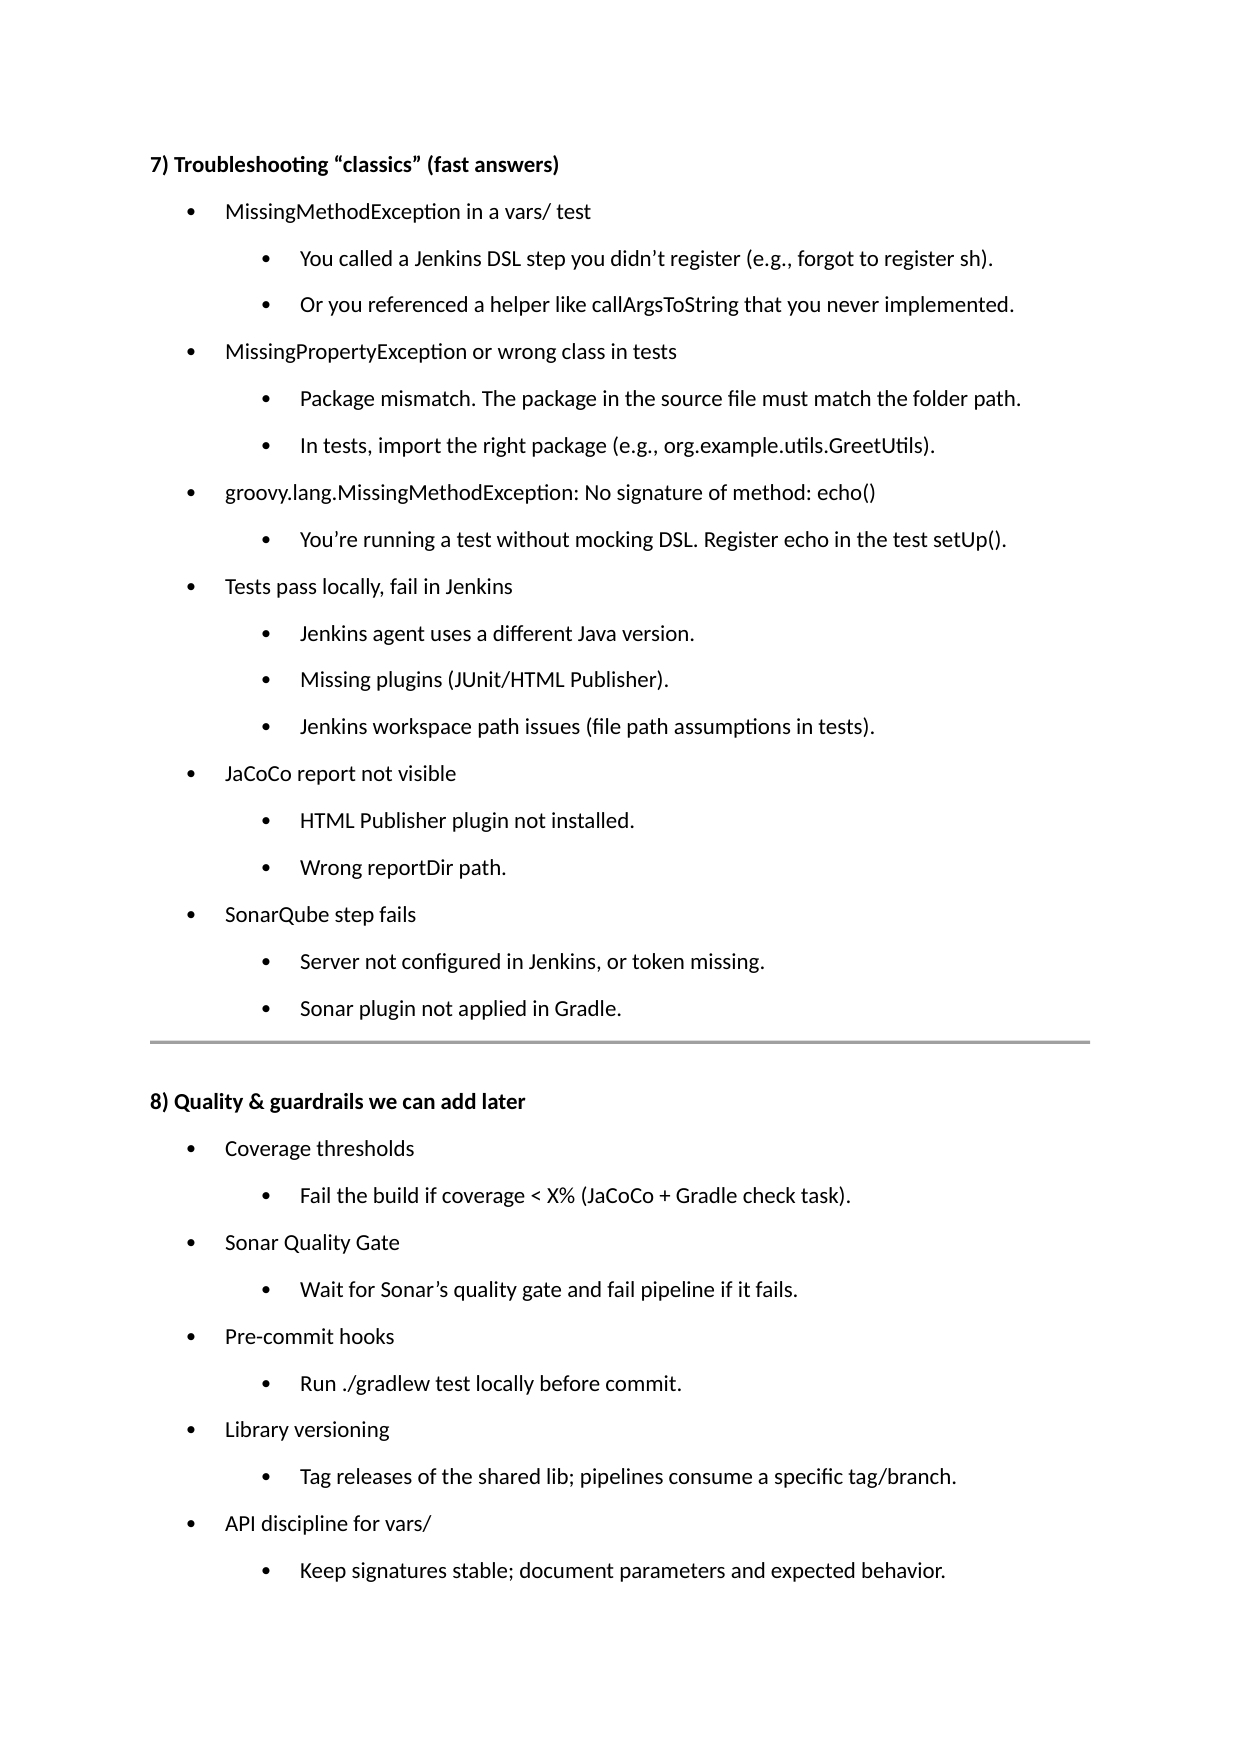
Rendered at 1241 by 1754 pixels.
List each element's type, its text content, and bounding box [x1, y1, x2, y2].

list SonarQube step fails [187, 900, 1090, 928]
list Server not configured in Jenkins, or token missing. [262, 947, 1090, 975]
list Library versioning [187, 1416, 1090, 1444]
list MissingPropertyException or wrong class in tests [187, 337, 1090, 366]
list You’re running a test without mocking DSL. Register echo in the test setUp(). [262, 525, 1090, 553]
list groovy.lang.MissingMethodException: No signature of method: echo() [187, 478, 1090, 506]
list Wrong reportDir path. [262, 853, 1090, 881]
list Keep signatures stable; document parameters and expected behavior. [262, 1556, 1090, 1584]
list Tests pass locally, fail in Jenkins [187, 572, 1090, 600]
list Pre-commit hooks [187, 1322, 1090, 1350]
list You called a Jenkins DSL step you didn’t register (e.g., forgot to register sh). [262, 244, 1090, 272]
list Run ./gradlew test locally before commit. [262, 1369, 1090, 1397]
list MissingMethodException in a vars/ test [187, 197, 1090, 225]
list Jenkins agent uses a different Java version. [262, 619, 1090, 647]
list Or you referenced a helper like callArgsToString that you never implemented. [262, 291, 1090, 319]
list Sonar Quality Gate [187, 1228, 1090, 1256]
text 7) Troubleshooting “classics” (fast answers) [150, 150, 1090, 178]
list Jenkins workspace path issues (file path assumptions in tests). [262, 712, 1090, 741]
list JaCoCo report not visible [187, 759, 1090, 787]
list Wait for Sonar’s quality gate and fail pipeline if it fails. [262, 1275, 1090, 1303]
list Missing plugins (JUnit/HTML Publisher). [262, 666, 1090, 694]
list HTML Publisher plugin not installed. [262, 806, 1090, 834]
list Fail the build if coverage < X% (JaCoCo + Gradle check task). [262, 1181, 1090, 1209]
list Package mismatch. The package in the source file must match the folder path. [262, 384, 1090, 412]
text 8) Quality & guardrails we can add later [150, 1087, 1090, 1116]
list In tests, import the right package (e.g., org.example.utils.GreetUtils). [262, 431, 1090, 459]
list Sonar plugin not applied in Gradle. [262, 994, 1090, 1022]
list Tag releases of the shared lib; pipelines consume a specific tag/branch. [262, 1462, 1090, 1491]
list API discipline for vars/ [187, 1509, 1090, 1537]
list Coverage thresholds [187, 1134, 1090, 1162]
